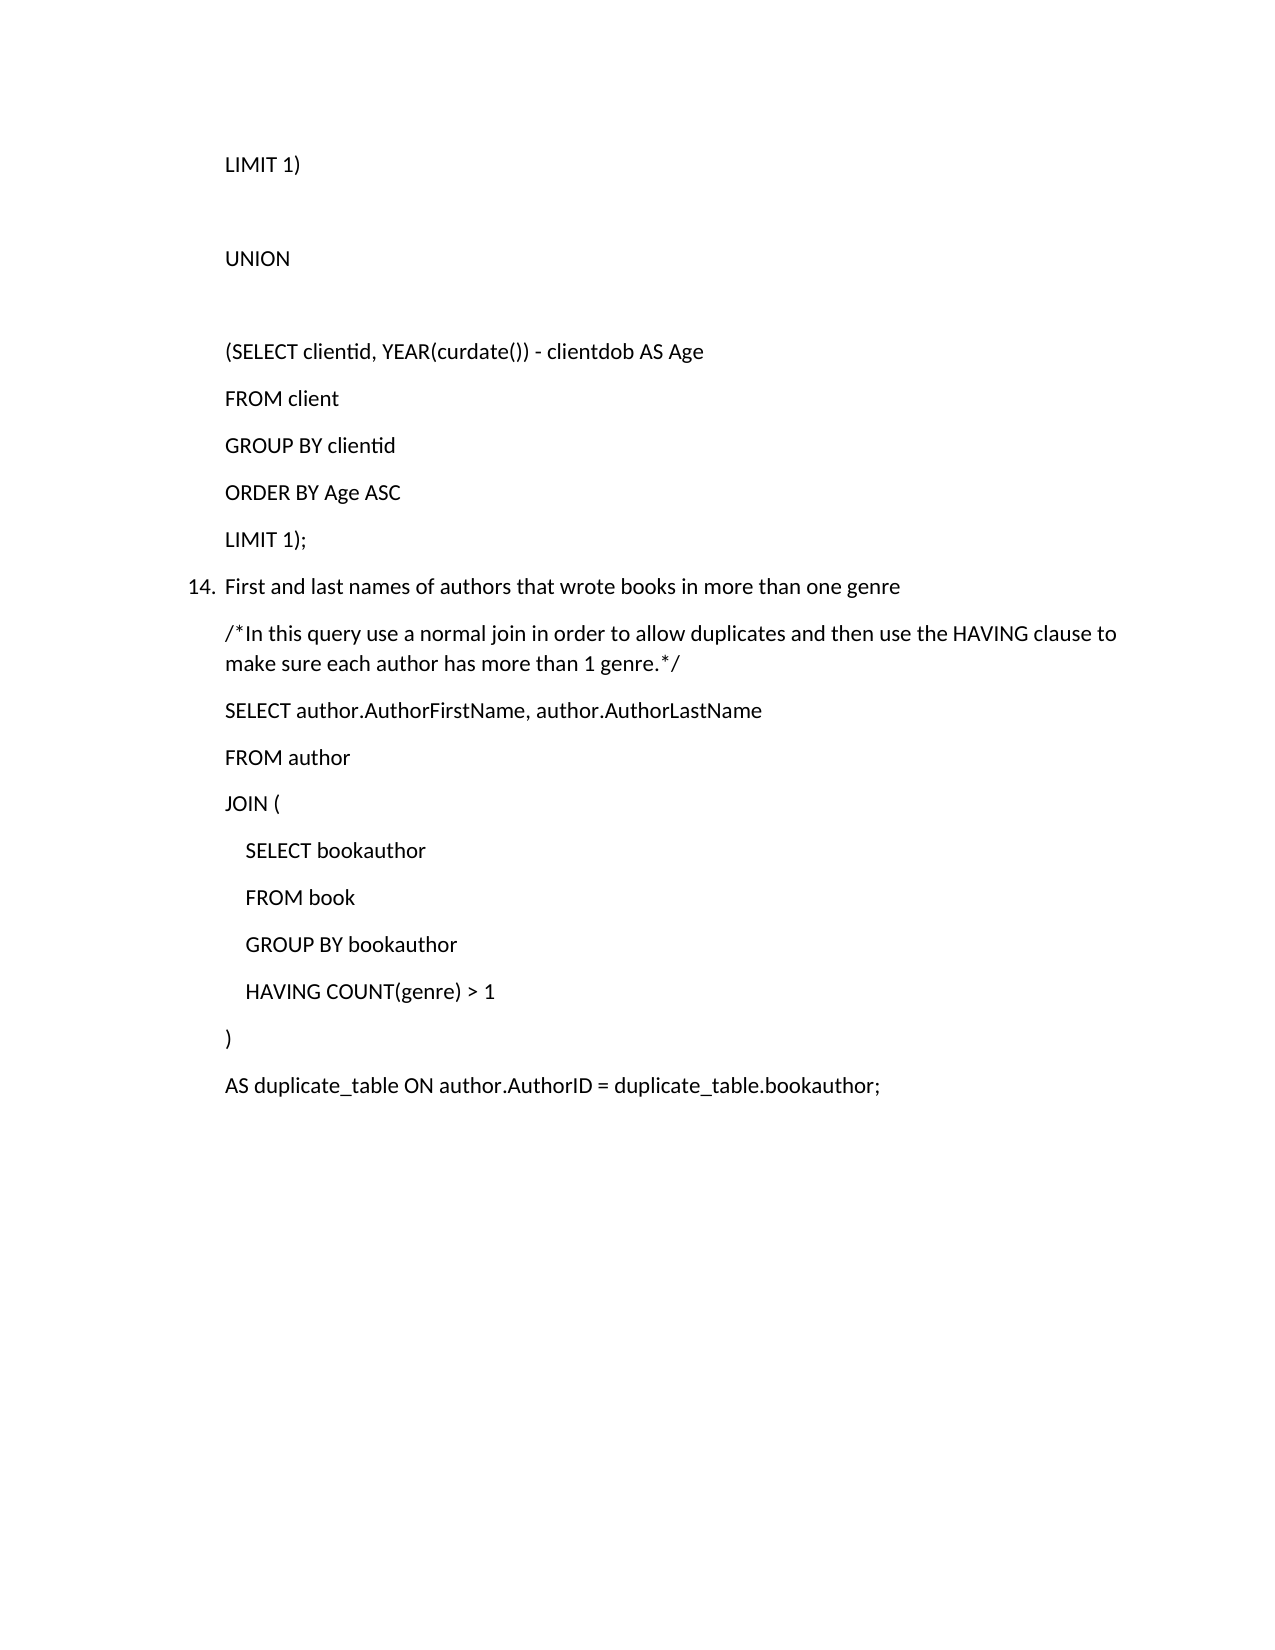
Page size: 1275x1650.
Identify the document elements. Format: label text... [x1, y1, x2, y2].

text LIMIT 1) [225, 150, 1125, 178]
text JOIN ( [225, 789, 1125, 818]
text GROUP BY clientid [225, 431, 1125, 459]
text GROUP BY bookauthor [225, 930, 1125, 958]
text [225, 337, 1125, 366]
text AS duplicate_table ON author.AuthorID = duplicate_table.bookauthor; [225, 1071, 1125, 1099]
text SELECT author.AuthorFirstName, author.AuthorLastName [225, 696, 1125, 724]
text FROM book [225, 883, 1125, 911]
text /*In this query use a normal join in order to allow duplicates and then use the HAVING clause to make sure each author has more than 1 genre.*/ [225, 619, 1125, 677]
text LIMIT 1); [225, 525, 1125, 553]
text FROM client [225, 384, 1125, 412]
text ) [225, 1024, 1125, 1052]
text HAVING COUNT(genre) > 1 [225, 977, 1125, 1005]
text UNION [225, 244, 1125, 272]
text ORDER BY Age ASC [225, 478, 1125, 506]
list First and last names of authors that wrote books in more than one genre [187, 572, 1125, 600]
text SELECT bookauthor [225, 836, 1125, 864]
text FROM author [225, 743, 1125, 771]
